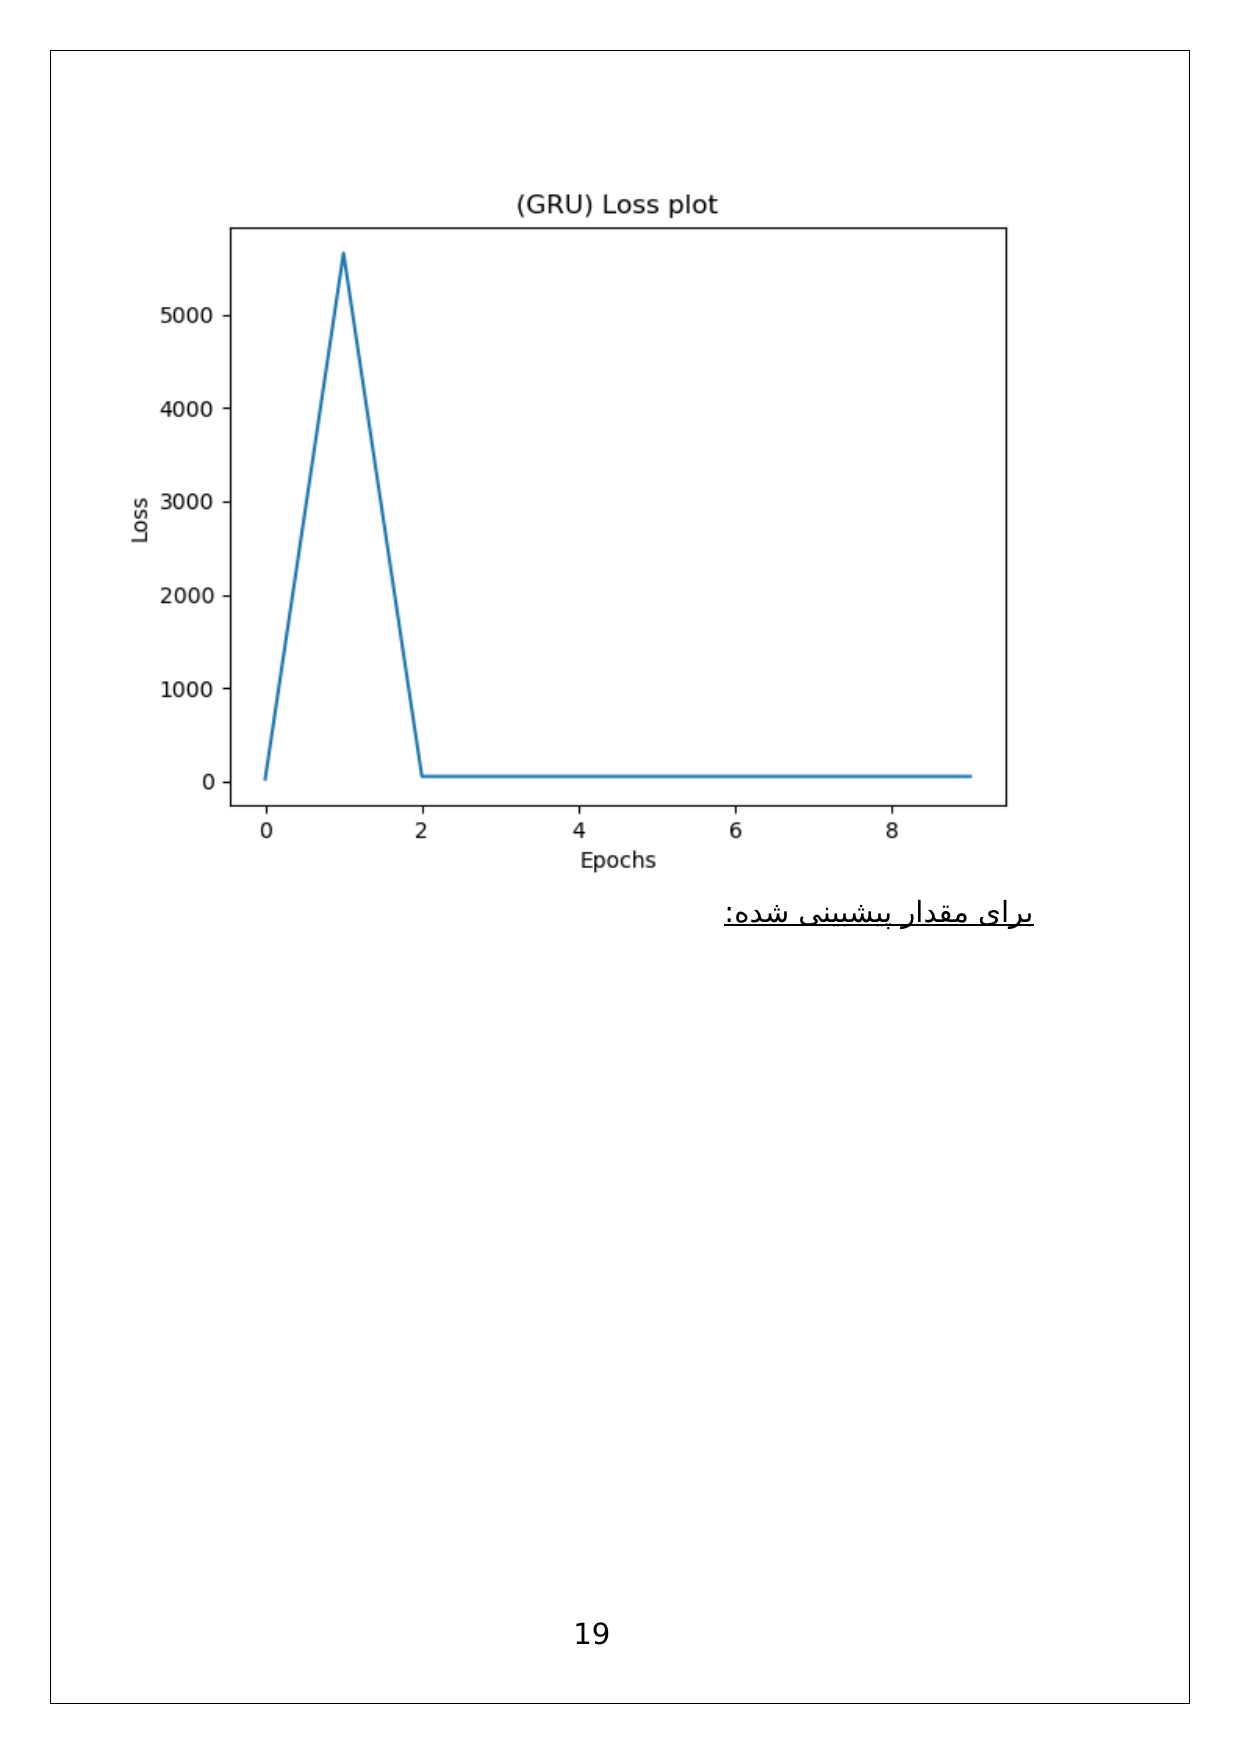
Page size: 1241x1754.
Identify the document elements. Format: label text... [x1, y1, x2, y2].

text برای مقدار پیشبینی شده: [150, 895, 1063, 929]
picture [127, 177, 1034, 879]
